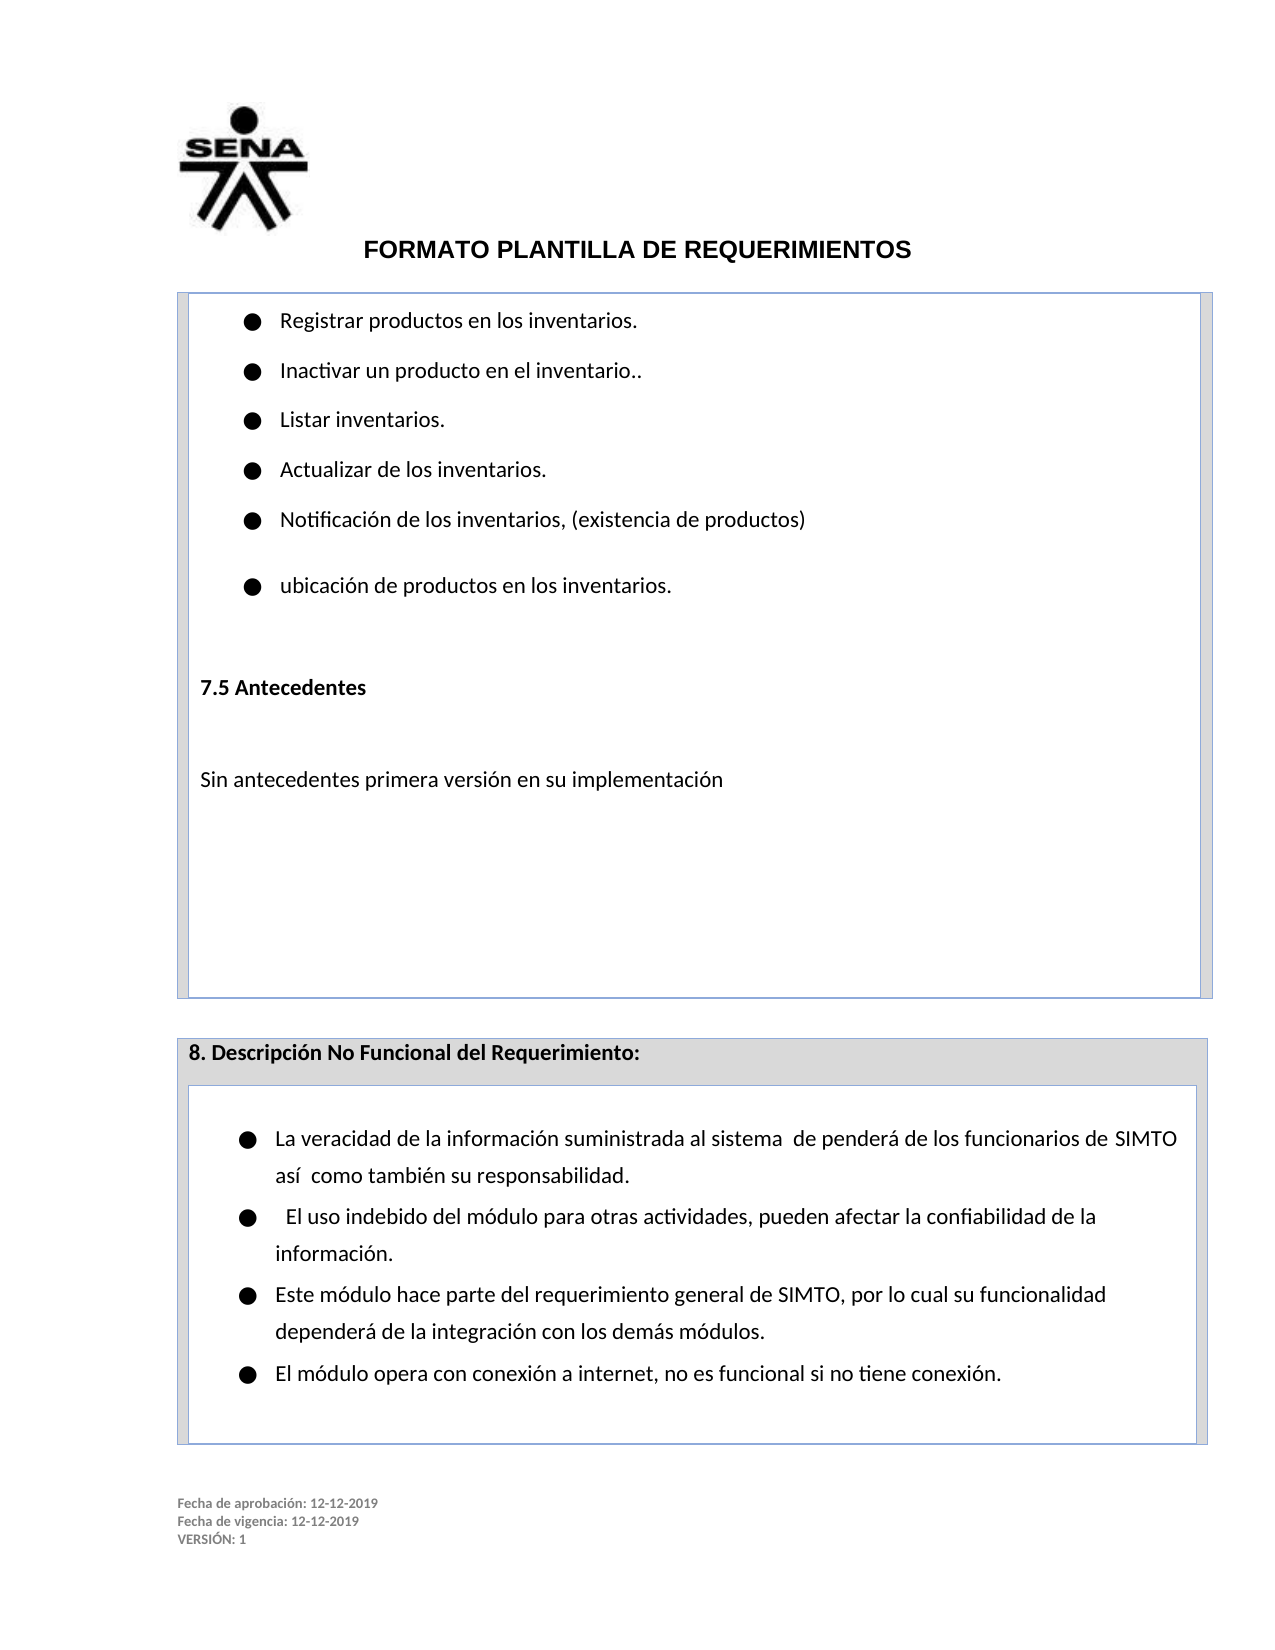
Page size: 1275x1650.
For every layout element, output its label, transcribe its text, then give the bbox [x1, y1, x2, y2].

picture [177, 102, 310, 236]
table_header 8. Descripción No Funcional del Requerimiento: . [178, 1039, 1207, 1444]
